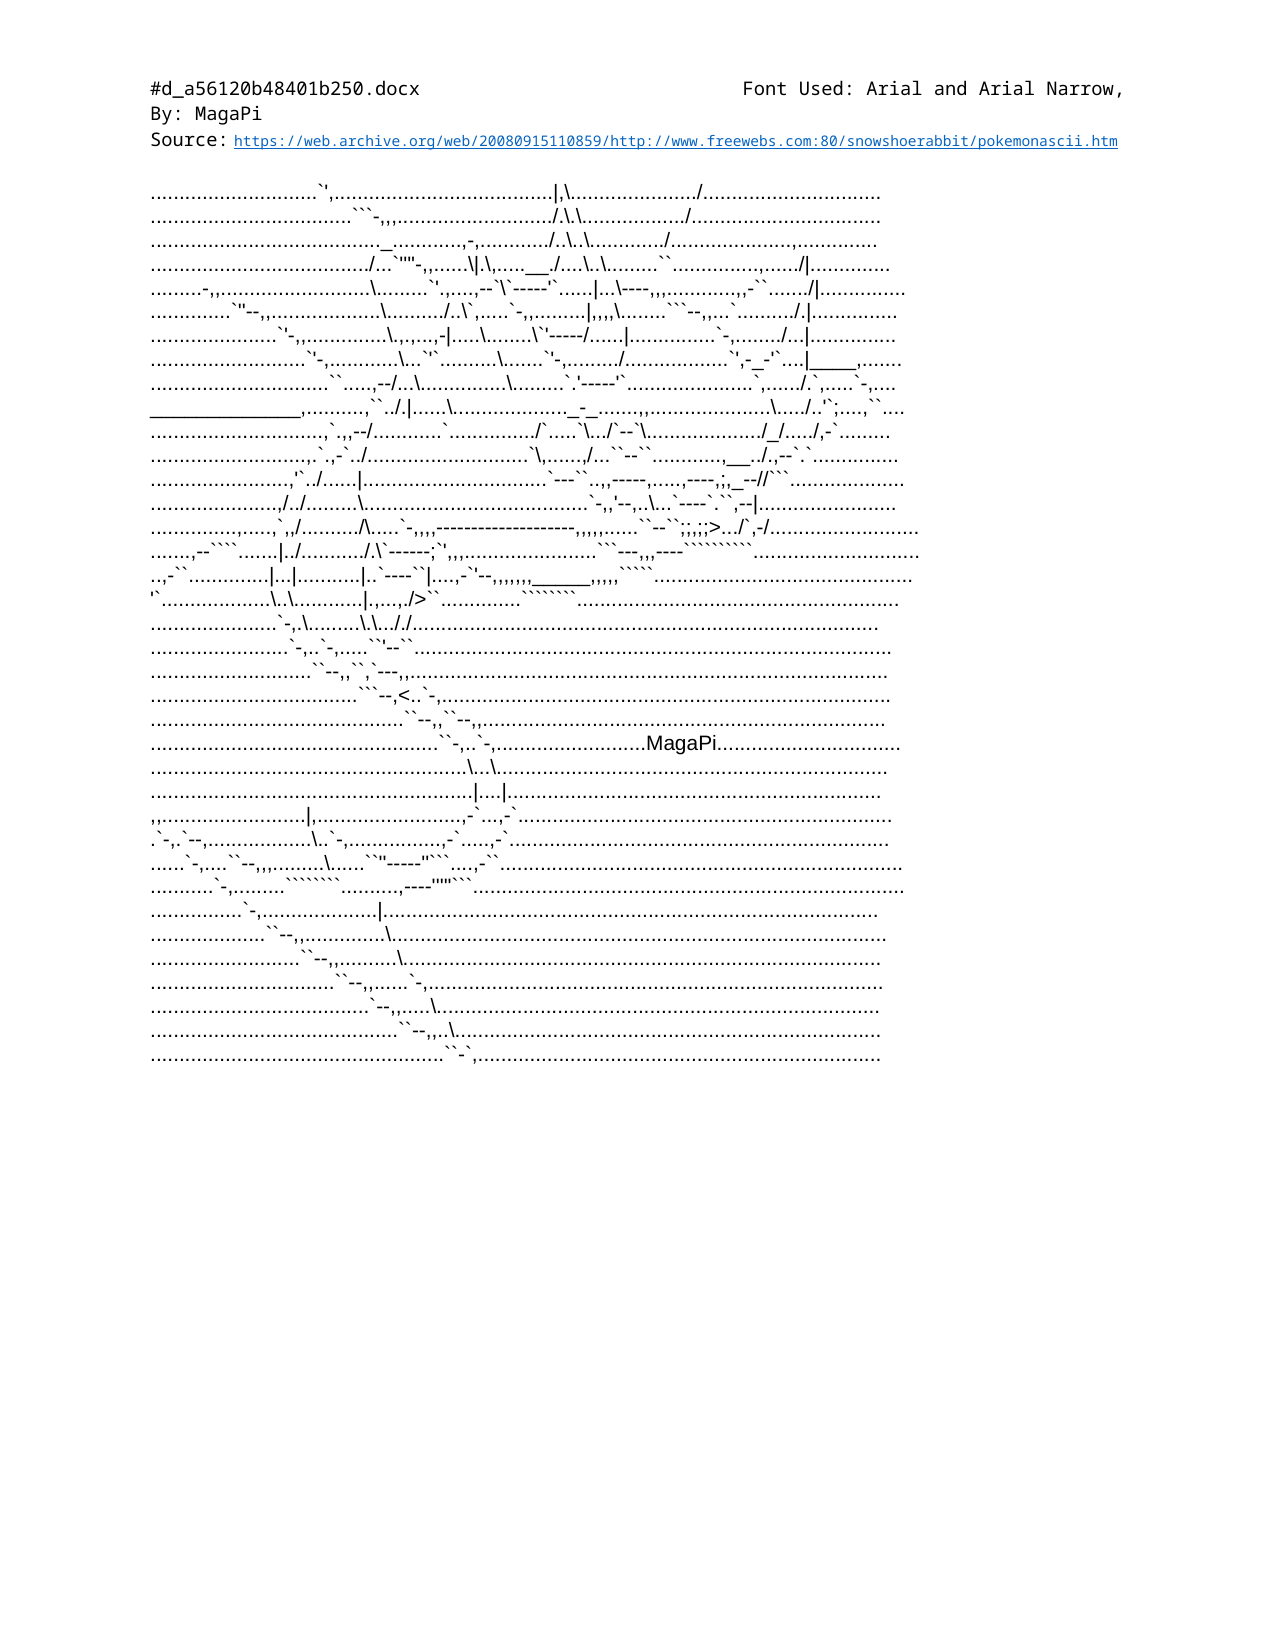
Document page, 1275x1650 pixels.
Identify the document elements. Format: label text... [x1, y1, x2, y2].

text .............................`',......................................|,\....................../............................... ...................................```-,,,.........................../.\.\................../................................. ........................................_............,-,............/..\..\............./.....................,.............. ....................................../...`''''-,,......\|.\,.....__./....\..\.........``...............,....../|.............. .........-,,..........................\.........`'.,....,--`\`-----'`......|...\----,,,............,,-``......./|............... ..............`''--,,...................\........../..\`,.....`-,,.........|,,,,\........```--,,...`........../.|............... ......................`'-,,..............\.,.,...,-|.....\........\`'-----/......|...............`-,......../...|............... ...........................`'-,............\...`'`..........\.......`'-,........./..................`',-_-'`....|____,....... ...............................``.....,--/...\...............\.........`.'-----'`......................`,....../.`,.....`-,.... _____________,..........,``../.|......\...................._-_.......,,.....................\...../..'`;....,``.... ..............................,`.,,--/............`.............../`.....`\.../`--`\..................../_/...../,-`......... ...........................,.`.,-`../............................`\,......,/...``--``............,__../.,--`.`............... ........................,'`../......|................................`---``..,,-----,.....,----,;,_--//```.................... ......................,/../.........\.......................................`-,,'--,..\...`----`.``,--|........................ ...............,.....,`,,/........../\.....`-,,,,--------------------,,,,,......``--``;;,;;>.../`,-/.......................... .......,--````.......|../.........../.\`------;`',,,.......................```---,,,----``````````............................. ..,-``..............|...|...........|..`----``|....,-`'--,,,,,,,_____,,,,,`````............................................. '`...................\..\............|.,...,./>``..............````````........................................................ ......................`-,.\.........\.\..././................................................................................. ........................`-,..`-,.....``'--``................................................................................... ............................``--,,``,`---,,................................................................................... ....................................```--,<..`-,.............................................................................. ............................................``--,,``--,,...................................................................... ..................................................``-,..`-,..........................MagaPi................................ .......................................................\...\.................................................................... ........................................................|....|................................................................. ,,.........................|,.........................,-`...,-`................................................................. .`-,.`--,..................\..`-,................,-`.....,-`.................................................................. ......`-,....``--,,,.........\......``''-----''```....,-``...................................................................... ...........`-,.........````````..........,----'''''```........................................................................... ................`-,....................|...................................................................................... ....................``--,,..............\...................................................................................... ..........................``--,,..........\................................................................................... ................................``--,,......`-,............................................................................... ......................................`--,,.....\............................................................................. ...........................................``--,,..\.......................................................................... ...................................................``-`,...................................................................... [150, 179, 1125, 1066]
